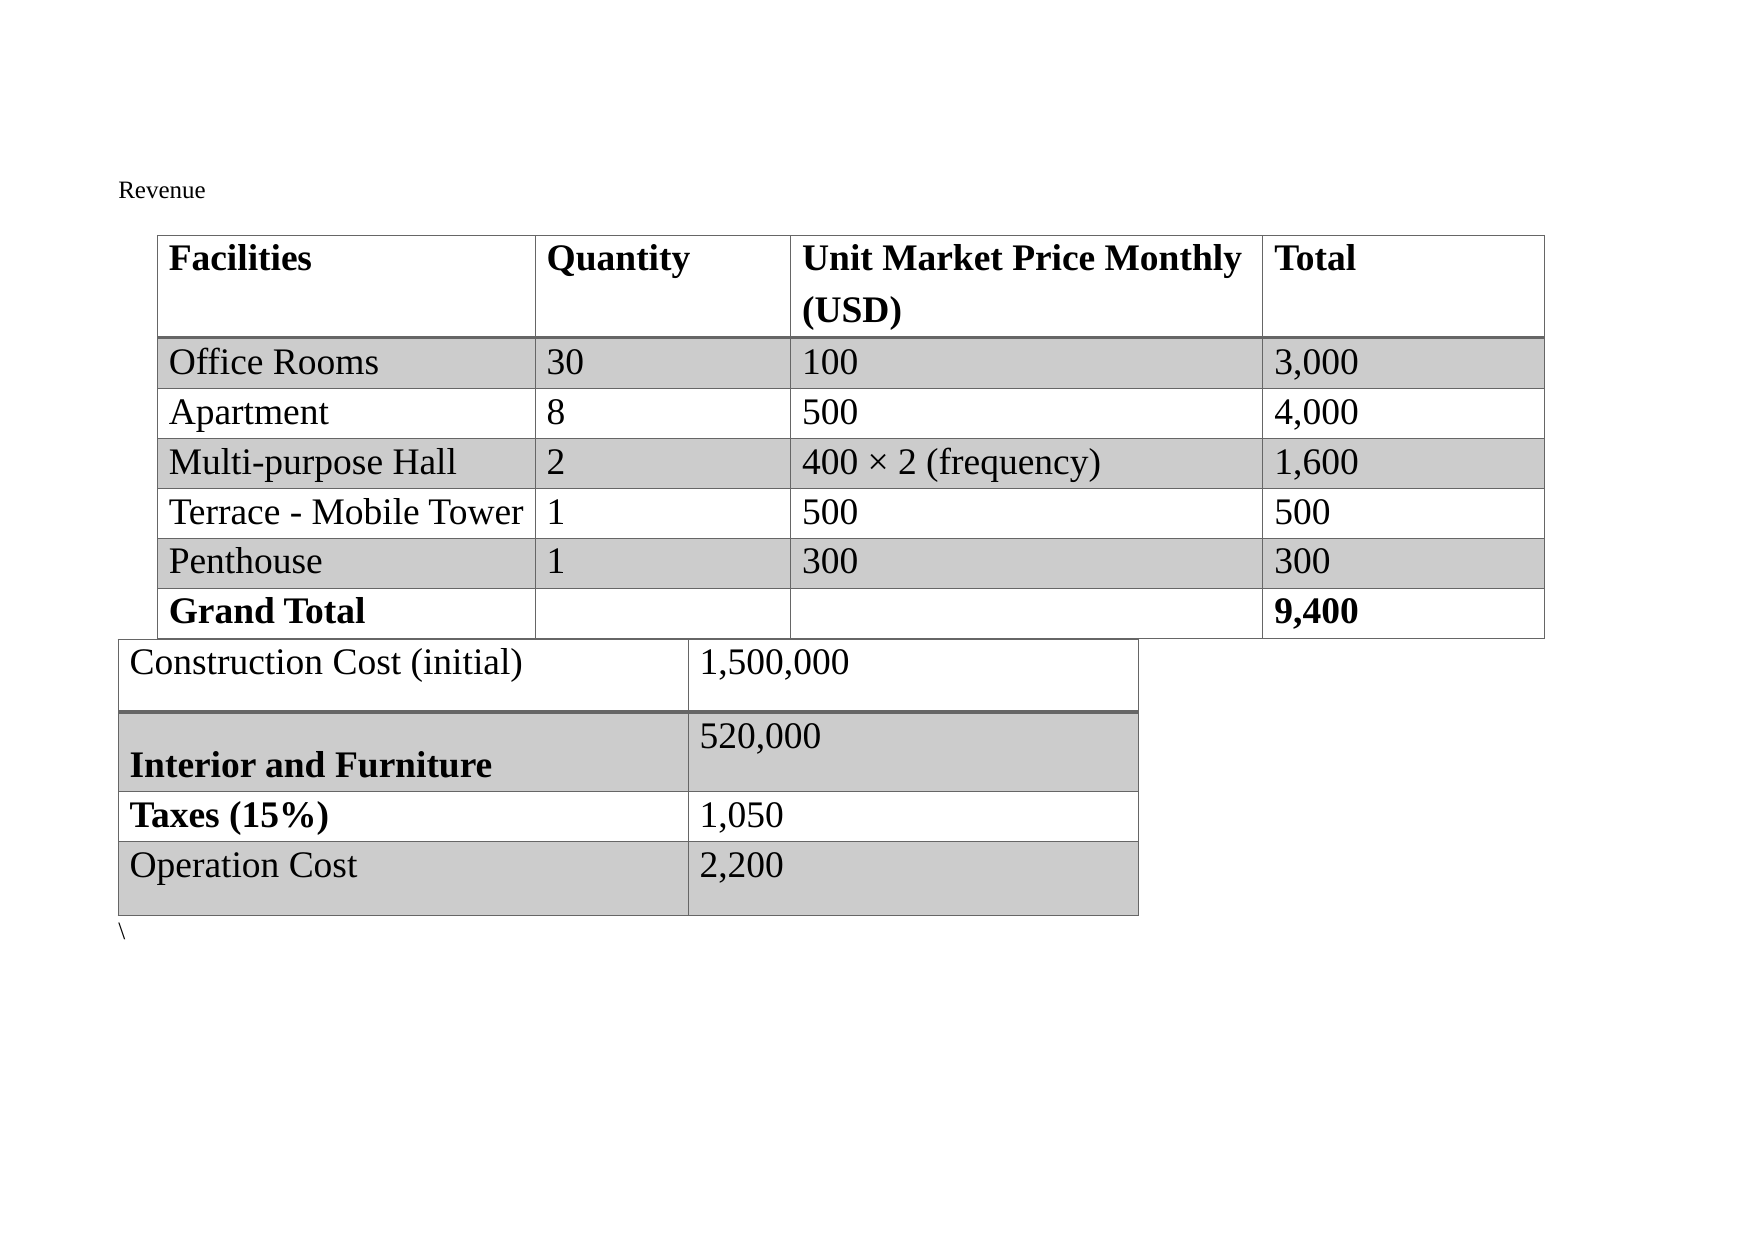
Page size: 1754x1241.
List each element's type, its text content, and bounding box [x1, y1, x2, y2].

table_cell 9,400 [1263, 589, 1544, 638]
text Revenue [118, 176, 1636, 204]
table_cell 8 [536, 389, 790, 438]
table_cell Apartment [158, 389, 535, 438]
table_header Construction Cost (initial) [119, 640, 688, 710]
table_cell Penthouse [158, 539, 535, 588]
table_cell 300 [1263, 539, 1544, 588]
text \ [118, 916, 1636, 945]
table_cell Taxes (15%) [119, 792, 688, 841]
table_header Quantity [536, 236, 790, 336]
table_cell 1,050 [689, 792, 1138, 841]
table_cell 500 [1263, 489, 1544, 538]
table_cell 2 [536, 439, 790, 488]
table_header 1,500,000 [689, 640, 1138, 710]
table_cell 500 [791, 489, 1262, 538]
table_cell Grand Total [158, 589, 535, 638]
table_cell 1,600 [1263, 439, 1544, 488]
table_cell 2,200 [689, 842, 1138, 915]
table_cell 1 [536, 489, 790, 538]
table_header Unit Market Price Monthly (USD) [791, 236, 1262, 336]
table_cell Interior and Furniture [119, 714, 688, 791]
table_cell [791, 589, 1262, 638]
table_header Facilities [158, 236, 535, 336]
table_cell [536, 589, 790, 638]
table_cell 100 [791, 339, 1262, 388]
table_cell Multi-purpose Hall [158, 439, 535, 488]
table_cell 520,000 [689, 714, 1138, 791]
table_cell 500 [791, 389, 1262, 438]
table_cell 30 [536, 339, 790, 388]
table_cell 300 [791, 539, 1262, 588]
table_cell Terrace - Mobile Tower [158, 489, 535, 538]
table_cell 3,000 [1263, 339, 1544, 388]
table_cell 4,000 [1263, 389, 1544, 438]
table_cell 400 × 2 (frequency) [791, 439, 1262, 488]
table_cell Operation Cost [119, 842, 688, 915]
table_cell 1 [536, 539, 790, 588]
table_cell Office Rooms [158, 339, 535, 388]
table_header Total [1263, 236, 1544, 336]
